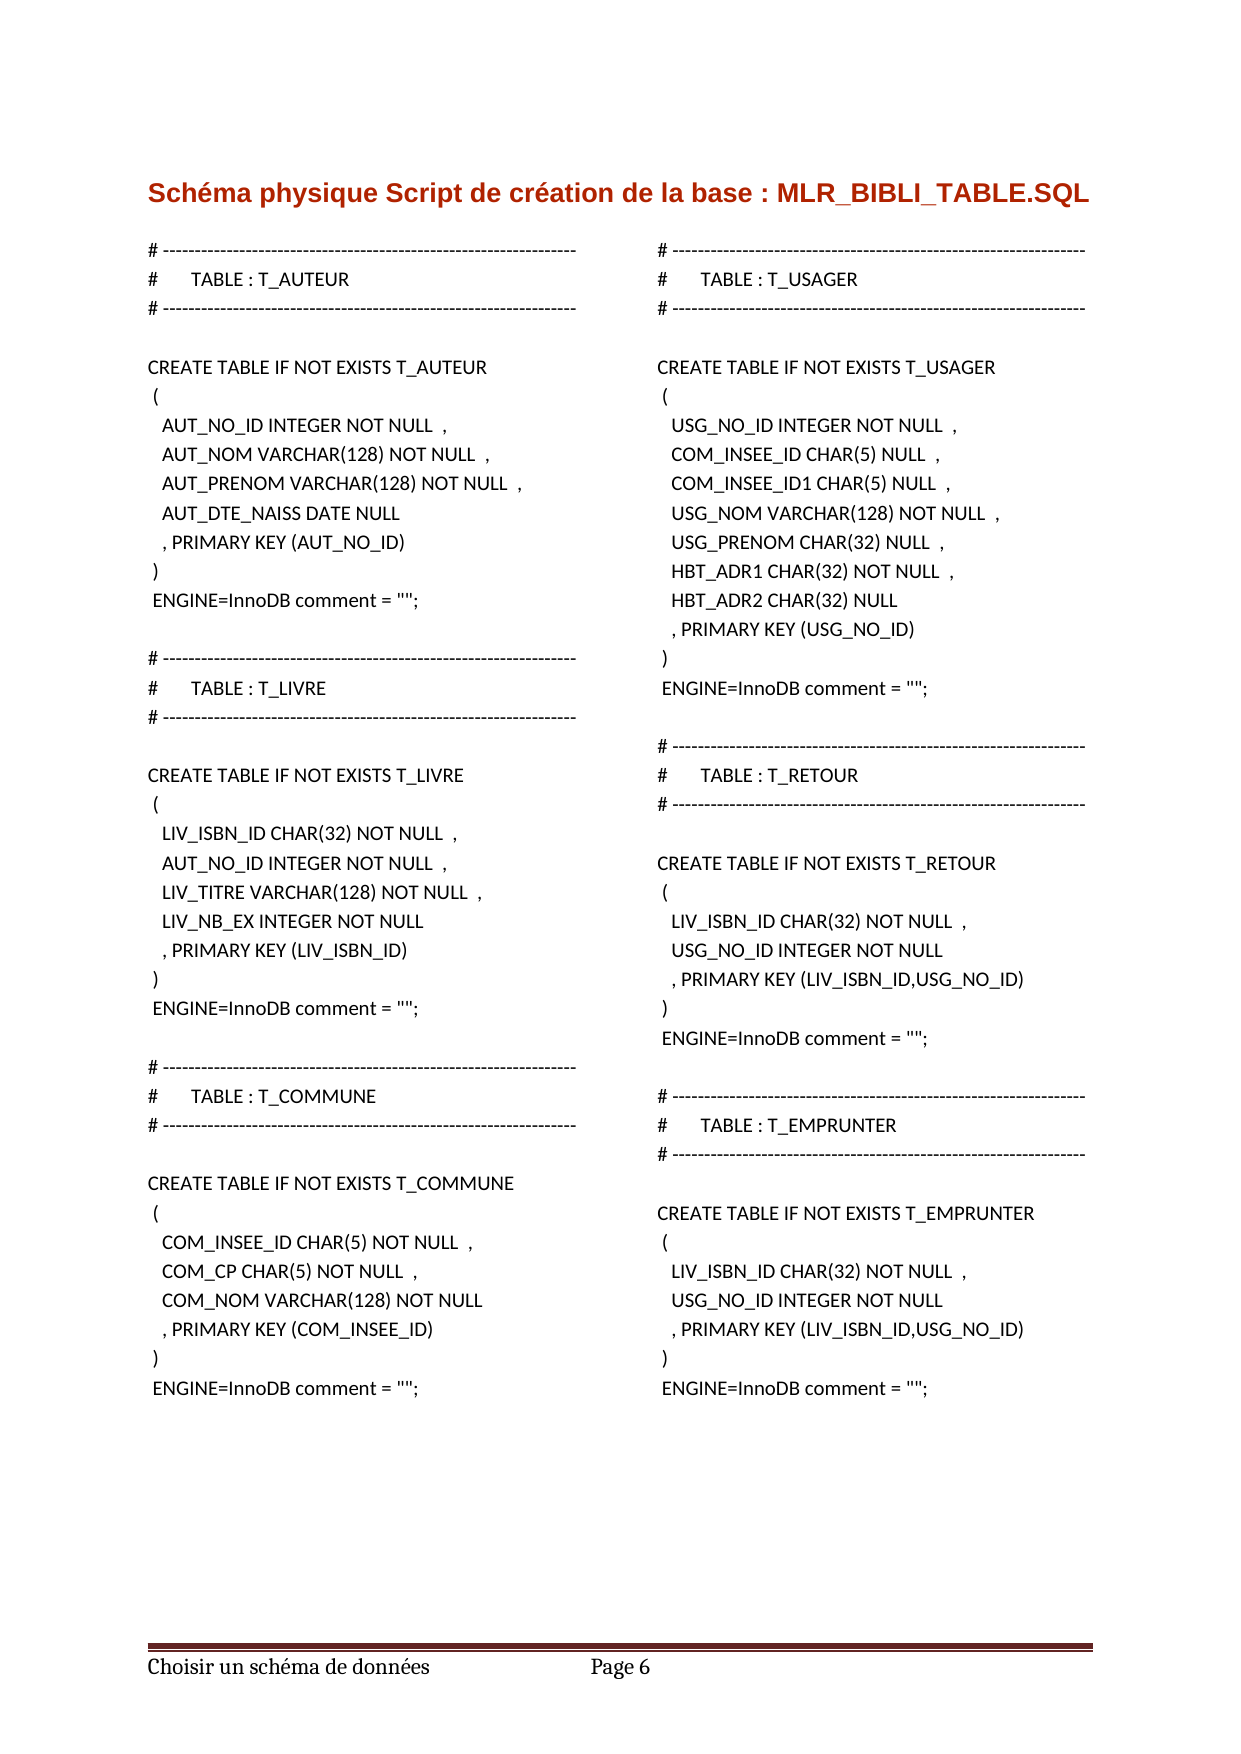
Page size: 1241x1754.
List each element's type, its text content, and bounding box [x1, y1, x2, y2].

text , PRIMARY KEY (COM_INSEE_ID) [148, 1316, 583, 1342]
text LIV_TITRE VARCHAR(128) NOT NULL , [148, 879, 583, 904]
text ) [148, 1346, 583, 1371]
text USG_NO_ID INTEGER NOT NULL [657, 1287, 1093, 1313]
text COM_NOM VARCHAR(128) NOT NULL [148, 1287, 583, 1313]
text HBT_ADR2 CHAR(32) NULL [657, 587, 1093, 613]
text # TABLE : T_EMPRUNTER [657, 1112, 1093, 1138]
text ) [657, 996, 1093, 1021]
text ( [657, 879, 1093, 904]
text # ----------------------------------------------------------------- [148, 296, 583, 321]
text ) [148, 558, 583, 583]
text LIV_ISBN_ID CHAR(32) NOT NULL , [657, 908, 1093, 933]
text , PRIMARY KEY (LIV_ISBN_ID,USG_NO_ID) [657, 1316, 1093, 1342]
text # ----------------------------------------------------------------- [148, 1054, 583, 1079]
text # ----------------------------------------------------------------- [148, 646, 583, 671]
text # TABLE : T_USAGER [657, 266, 1093, 292]
text , PRIMARY KEY (LIV_ISBN_ID) [148, 937, 583, 963]
text # ----------------------------------------------------------------- [148, 237, 583, 263]
text USG_NOM VARCHAR(128) NOT NULL , [657, 500, 1093, 525]
text USG_NO_ID INTEGER NOT NULL [657, 937, 1093, 963]
text # TABLE : T_COMMUNE [148, 1083, 583, 1108]
text ENGINE=InnoDB comment = ""; [657, 1025, 1093, 1050]
text AUT_PRENOM VARCHAR(128) NOT NULL , [148, 471, 583, 496]
text AUT_NO_ID INTEGER NOT NULL , [148, 412, 583, 438]
text COM_INSEE_ID CHAR(5) NOT NULL , [148, 1229, 583, 1254]
text COM_INSEE_ID CHAR(5) NULL , [657, 441, 1093, 467]
text LIV_ISBN_ID CHAR(32) NOT NULL , [657, 1258, 1093, 1283]
text LIV_NB_EX INTEGER NOT NULL [148, 908, 583, 933]
text CREATE TABLE IF NOT EXISTS T_LIVRE [148, 762, 583, 788]
text # TABLE : T_RETOUR [657, 762, 1093, 788]
text # ----------------------------------------------------------------- [148, 704, 583, 729]
text COM_INSEE_ID1 CHAR(5) NULL , [657, 471, 1093, 496]
text USG_NO_ID INTEGER NOT NULL , [657, 412, 1093, 438]
text # ----------------------------------------------------------------- [657, 237, 1093, 263]
text # ----------------------------------------------------------------- [657, 1141, 1093, 1167]
text # TABLE : T_LIVRE [148, 675, 583, 700]
text # TABLE : T_AUTEUR [148, 266, 583, 292]
text ( [657, 383, 1093, 408]
text AUT_NOM VARCHAR(128) NOT NULL , [148, 441, 583, 467]
text ( [148, 791, 583, 817]
text ENGINE=InnoDB comment = ""; [148, 996, 583, 1021]
text ) [148, 966, 583, 992]
text ) [657, 646, 1093, 671]
text ENGINE=InnoDB comment = ""; [657, 675, 1093, 700]
text ( [148, 1200, 583, 1225]
text # ----------------------------------------------------------------- [148, 1112, 583, 1138]
text # ----------------------------------------------------------------- [657, 733, 1093, 758]
text # ----------------------------------------------------------------- [657, 791, 1093, 817]
text # ----------------------------------------------------------------- [657, 296, 1093, 321]
text CREATE TABLE IF NOT EXISTS T_COMMUNE [148, 1171, 583, 1196]
text # ----------------------------------------------------------------- [657, 1083, 1093, 1108]
text CREATE TABLE IF NOT EXISTS T_AUTEUR [148, 354, 583, 379]
text AUT_DTE_NAISS DATE NULL [148, 500, 583, 525]
text CREATE TABLE IF NOT EXISTS T_RETOUR [657, 850, 1093, 875]
subtitle Schéma physique Script de création de la base : MLR_BIBLI_TABLE.SQL [148, 177, 1093, 208]
text , PRIMARY KEY (USG_NO_ID) [657, 616, 1093, 642]
text , PRIMARY KEY (AUT_NO_ID) [148, 529, 583, 554]
text COM_CP CHAR(5) NOT NULL , [148, 1258, 583, 1283]
text AUT_NO_ID INTEGER NOT NULL , [148, 850, 583, 875]
text CREATE TABLE IF NOT EXISTS T_USAGER [657, 354, 1093, 379]
text LIV_ISBN_ID CHAR(32) NOT NULL , [148, 821, 583, 846]
text , PRIMARY KEY (LIV_ISBN_ID,USG_NO_ID) [657, 966, 1093, 992]
text USG_PRENOM CHAR(32) NULL , [657, 529, 1093, 554]
text ( [657, 1229, 1093, 1254]
text ) [657, 1346, 1093, 1371]
text CREATE TABLE IF NOT EXISTS T_EMPRUNTER [657, 1200, 1093, 1225]
text ENGINE=InnoDB comment = ""; [148, 1375, 583, 1400]
text ( [148, 383, 583, 408]
text ENGINE=InnoDB comment = ""; [657, 1375, 1093, 1400]
text ENGINE=InnoDB comment = ""; [148, 587, 583, 613]
text HBT_ADR1 CHAR(32) NOT NULL , [657, 558, 1093, 583]
